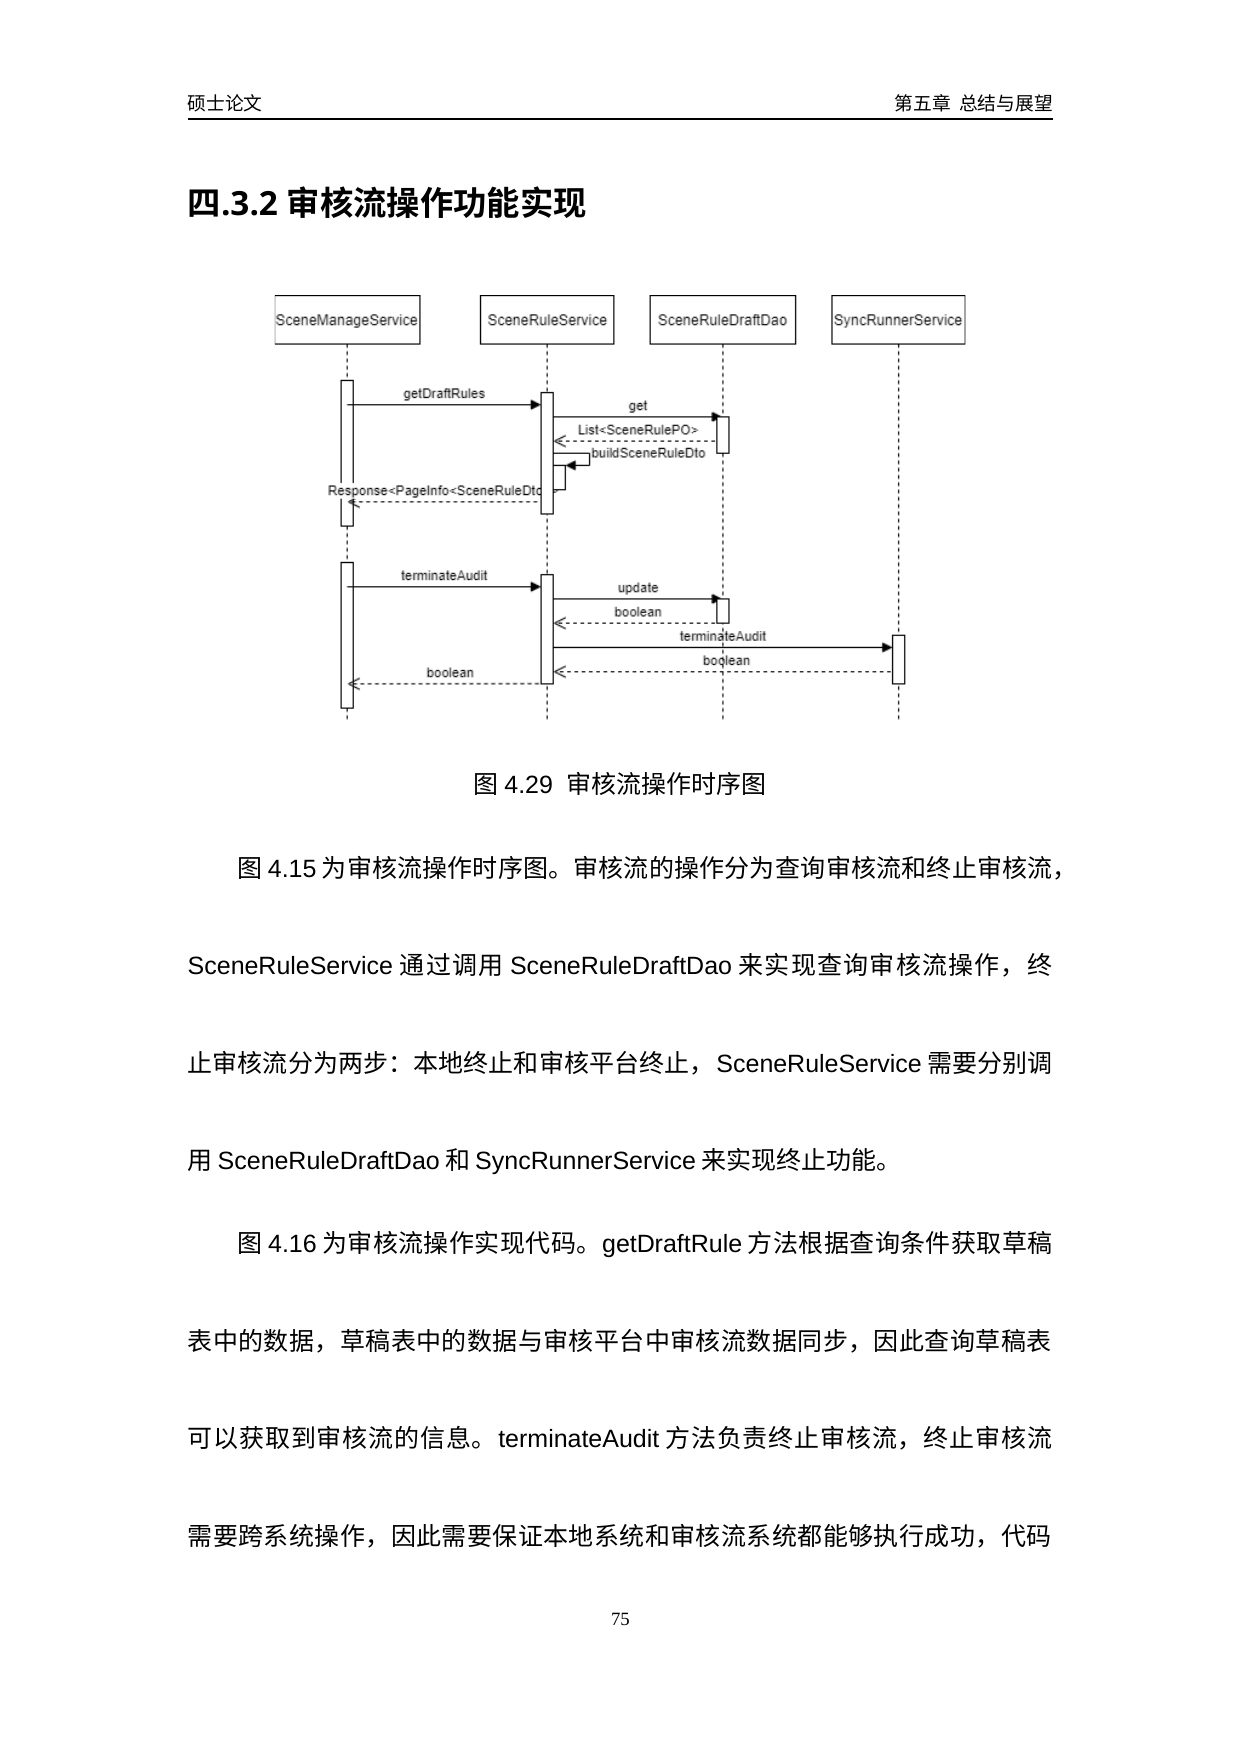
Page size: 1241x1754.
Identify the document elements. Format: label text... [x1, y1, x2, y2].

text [187, 1209, 1053, 1567]
picture [274, 295, 966, 721]
text 图4.15为审核流操作时序图。审核流的操作分为查询审核流和终止审核流，SceneRuleService通过调用SceneRuleDraftDao来实现查询审核流操作，终止审核流分为两步：本地终止和审核平台终止，SceneRuleService需要分别调用SceneRuleDraftDao和SyncRunnerService来实现终止功能。 [187, 834, 1053, 1191]
subtitle 审核流操作功能实现 [187, 168, 1053, 233]
